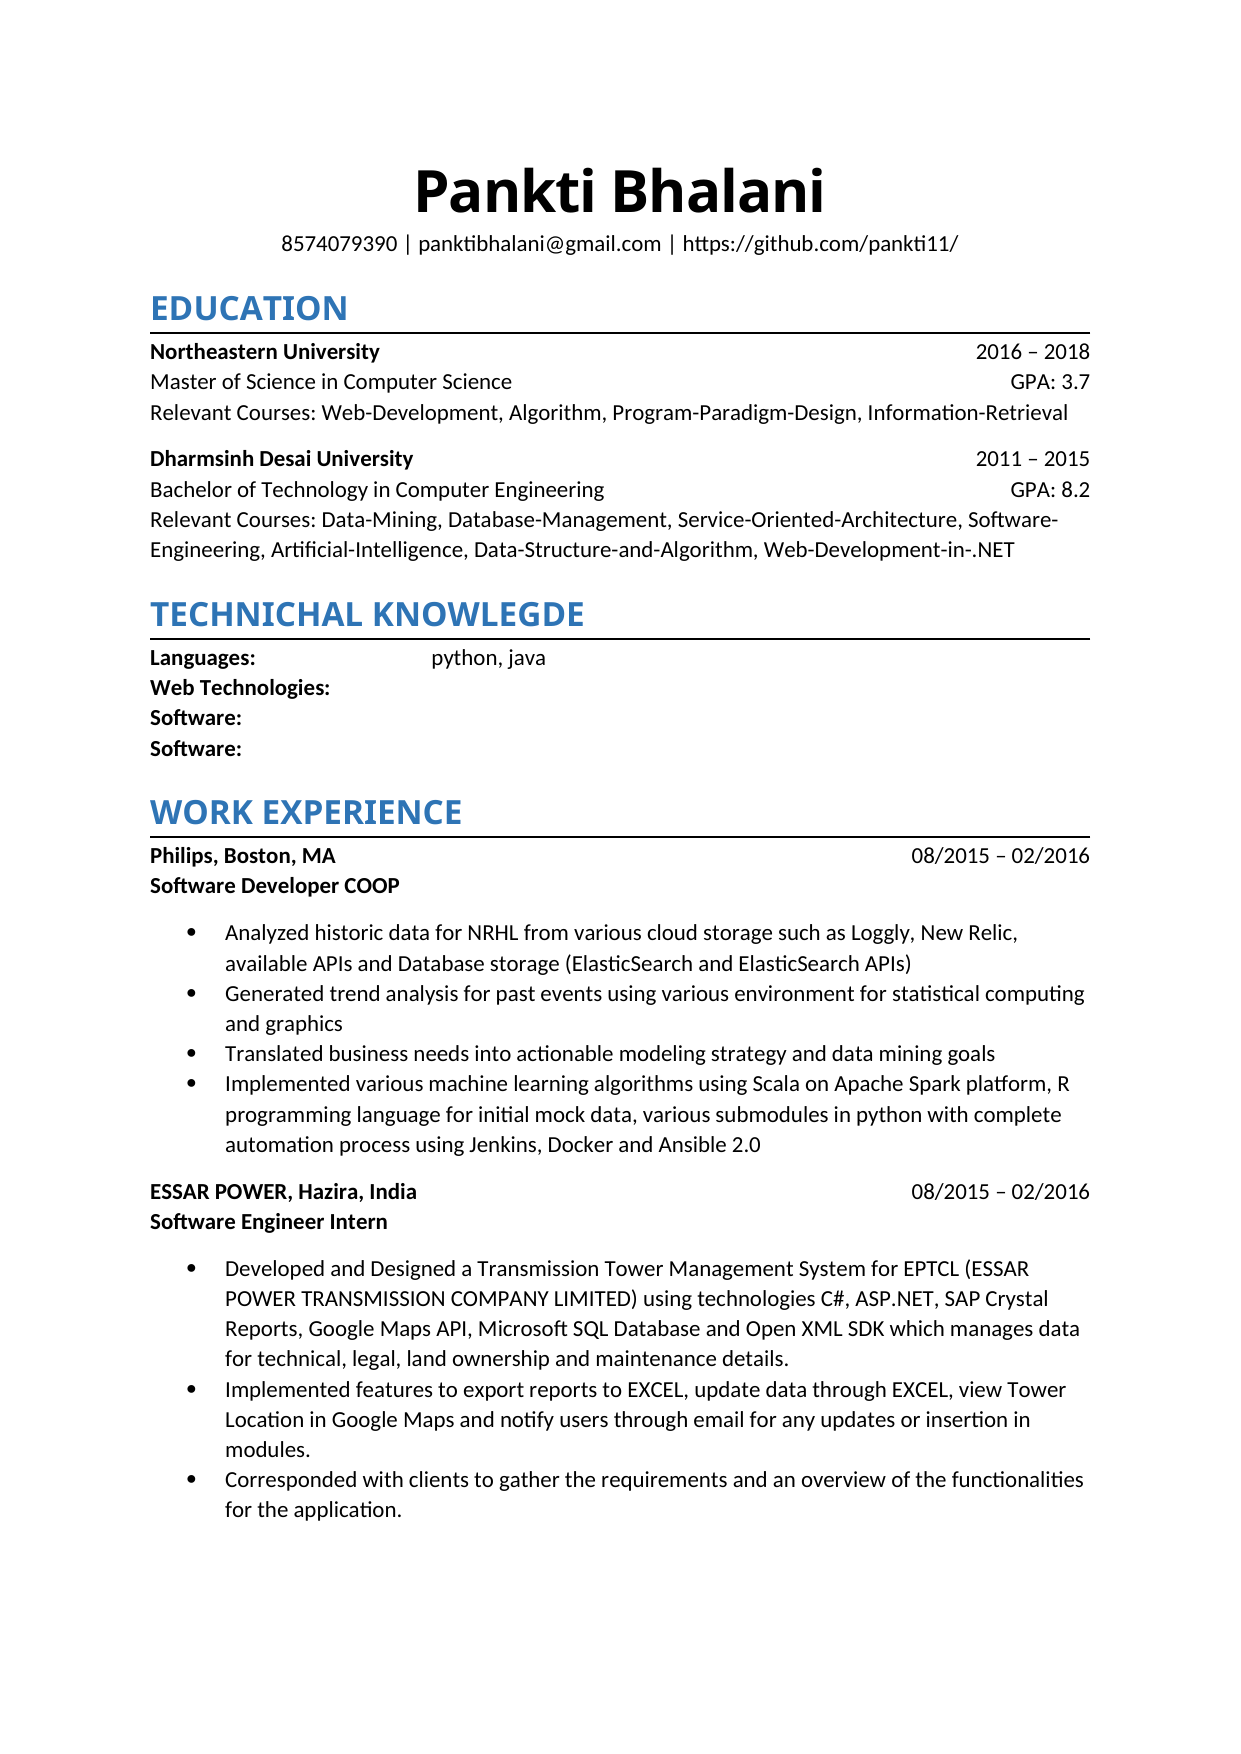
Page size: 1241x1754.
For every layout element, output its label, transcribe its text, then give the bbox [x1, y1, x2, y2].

text 8574079390 | panktibhalani@gmail.com | https://github.com/pankti11/ [150, 229, 1090, 257]
subtitle WORK EXPERIENCE [150, 789, 1090, 836]
list Implemented various machine learning algorithms using Scala on Apache Spark platform, R programming language for initial mock data, various submodules in python with complete automation process using Jenkins, Docker and Ansible 2.0 [187, 1069, 1090, 1158]
text Dharmsinh Desai University 2011 – 2015 Bachelor of Technology in Computer Engineering GPA: 8.2 Relevant Courses: Data-Mining, Database-Management, Service-Oriented-Architecture, Software-Engineering, Artificial-Intelligence, Data-Structure-and-Algorithm, Web-Development-in-.NET [150, 444, 1090, 563]
list Developed and Designed a Transmission Tower Management System for EPTCL (ESSAR POWER TRANSMISSION COMPANY LIMITED) using technologies C#, ASP.NET, SAP Crystal Reports, Google Maps API, Microsoft SQL Database and Open XML SDK which manages data for technical, legal, land ownership and maintenance details. [187, 1254, 1090, 1373]
list Analyzed historic data for NRHL from various cloud storage such as Loggly, New Relic, available APIs and Database storage (ElasticSearch and ElasticSearch APIs) [187, 918, 1090, 977]
subtitle EDUCATION [150, 285, 1090, 332]
list Generated trend analysis for past events using various environment for statistical computing and graphics [187, 979, 1090, 1037]
text ESSAR POWER, Hazira, India 08/2015 – 02/2016 Software Engineer Intern [150, 1177, 1090, 1235]
text Languages: python, java Web Technologies: Software: Software: [150, 643, 1090, 762]
list Translated business needs into actionable modeling strategy and data mining goals [187, 1039, 1090, 1067]
subtitle TECHNICHAL KNOWLEGDE [150, 590, 1090, 638]
list Implemented features to export reports to EXCEL, update data through EXCEL, view Tower Location in Google Maps and notify users through email for any updates or insertion in modules. [187, 1375, 1090, 1463]
title Pankti Bhalani [150, 150, 1090, 229]
text Philips, Boston, MA 08/2015 – 02/2016 Software Developer COOP [150, 841, 1090, 900]
list Corresponded with clients to gather the requirements and an overview of the functionalities for the application. [187, 1465, 1090, 1524]
text Northeastern University 2016 – 2018 Master of Science in Computer Science GPA: 3.7 Relevant Courses: Web-Development, Algorithm, Program-Paradigm-Design, Information-Retrieval [150, 337, 1090, 426]
